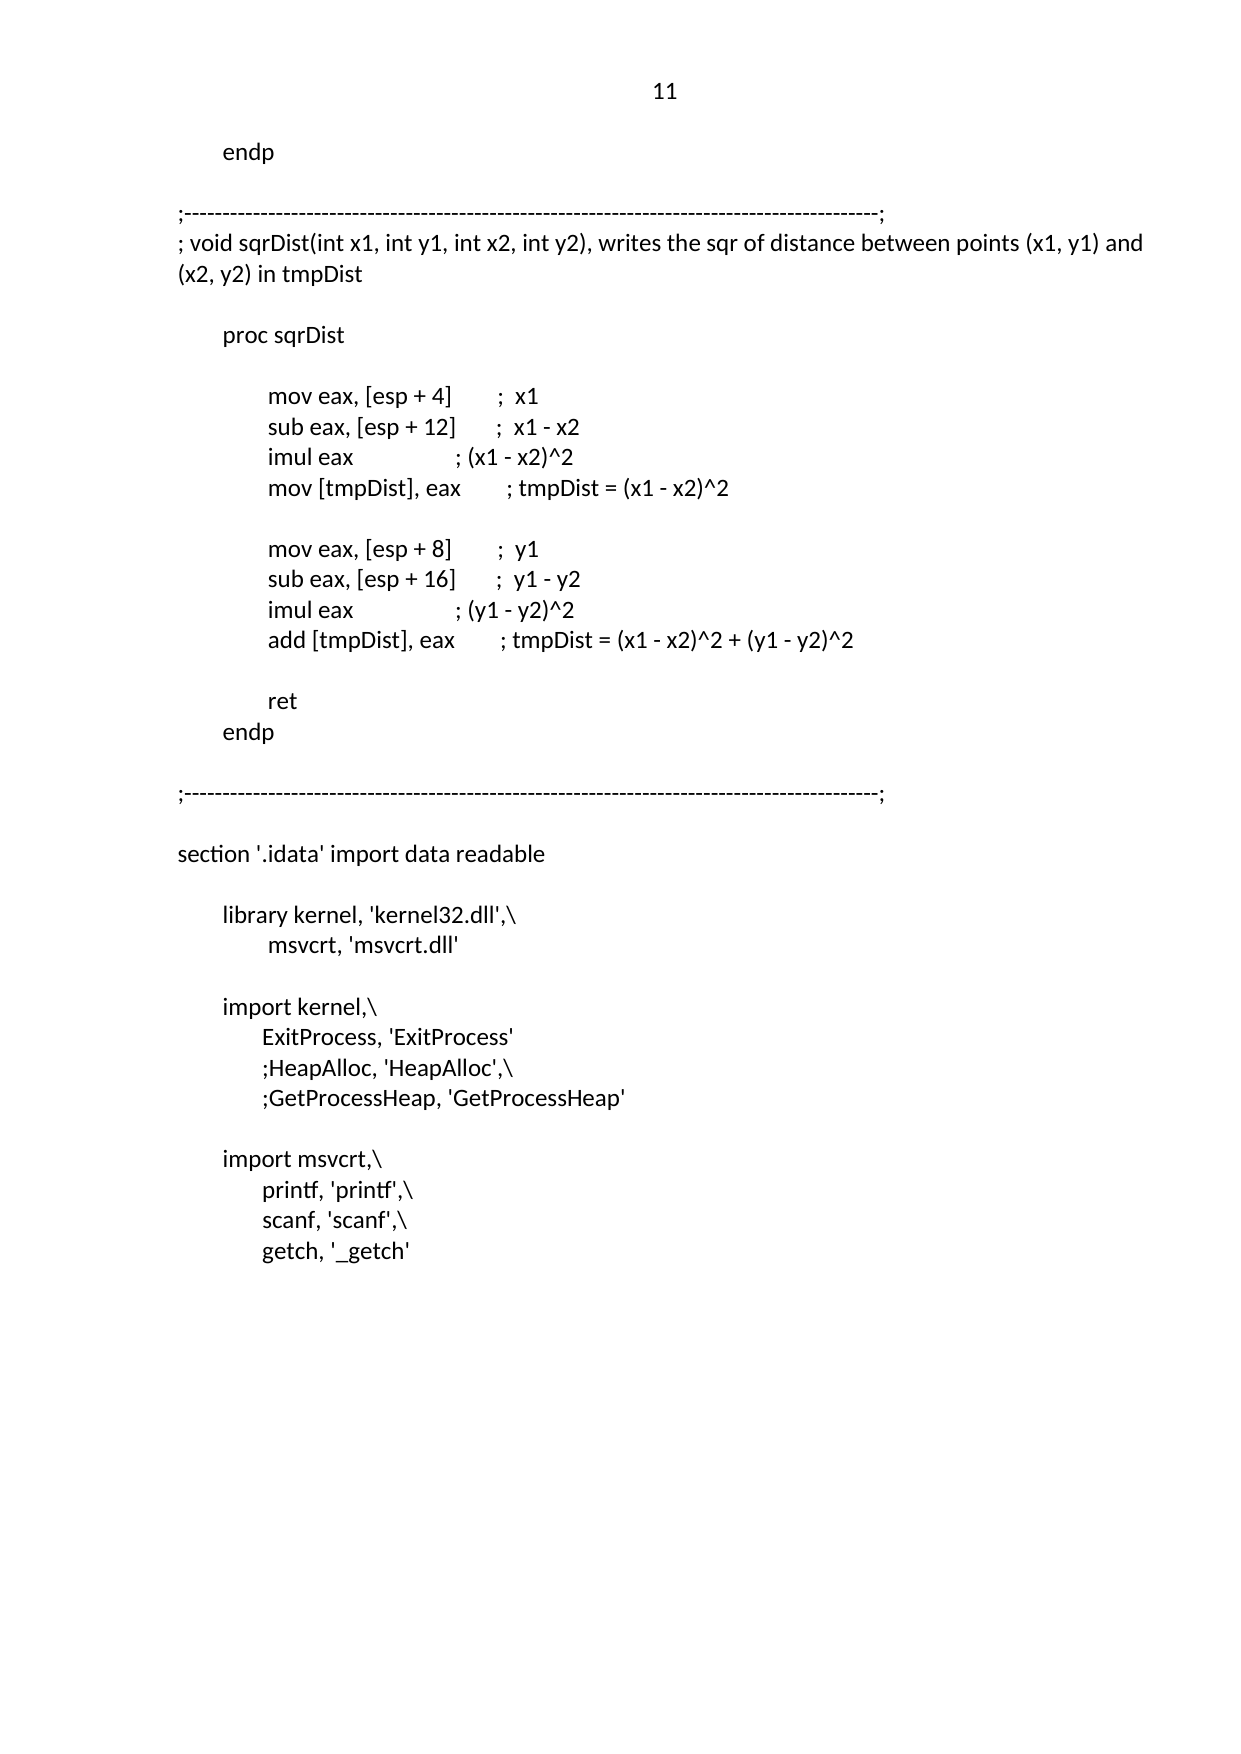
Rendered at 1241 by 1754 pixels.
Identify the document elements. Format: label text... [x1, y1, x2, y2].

text ;-------------------------------------------------------------------------------------------; [177, 197, 1152, 228]
text scanf, 'scanf',\ [177, 1204, 1152, 1235]
text ;HeapAlloc, 'HeapAlloc',\ [177, 1052, 1152, 1082]
text getch, '_getch' [177, 1235, 1152, 1265]
text printf, 'printf',\ [177, 1174, 1152, 1204]
text proc sqrDist [177, 319, 1152, 350]
text add [tmpDist], eax ; tmpDist = (x1 - x2)^2 + (y1 - y2)^2 [177, 624, 1152, 655]
text ret [177, 685, 1152, 716]
text endp [177, 136, 1152, 167]
text sub eax, [esp + 12] ; x1 - x2 [177, 411, 1152, 441]
text imul eax ; (y1 - y2)^2 [177, 594, 1152, 624]
text section '.idata' import data readable [177, 838, 1152, 868]
text mov eax, [esp + 8] ; y1 [177, 533, 1152, 563]
text imul eax ; (x1 - x2)^2 [177, 441, 1152, 472]
text ;-------------------------------------------------------------------------------------------; [177, 777, 1152, 807]
text mov eax, [esp + 4] ; x1 [177, 380, 1152, 411]
text ExitProcess, 'ExitProcess' [177, 1021, 1152, 1052]
text import kernel,\ [177, 991, 1152, 1021]
text ; void sqrDist(int x1, int y1, int x2, int y2), writes the sqr of distance between points (x1, y1) and (x2, y2) in tmpDist [177, 228, 1152, 289]
text sub eax, [esp + 16] ; y1 - y2 [177, 563, 1152, 594]
text library kernel, 'kernel32.dll',\ [177, 899, 1152, 929]
text ;GetProcessHeap, 'GetProcessHeap' [177, 1082, 1152, 1113]
text mov [tmpDist], eax ; tmpDist = (x1 - x2)^2 [177, 472, 1152, 502]
text import msvcrt,\ [177, 1143, 1152, 1174]
text endp [177, 716, 1152, 746]
text msvcrt, 'msvcrt.dll' [177, 929, 1152, 960]
